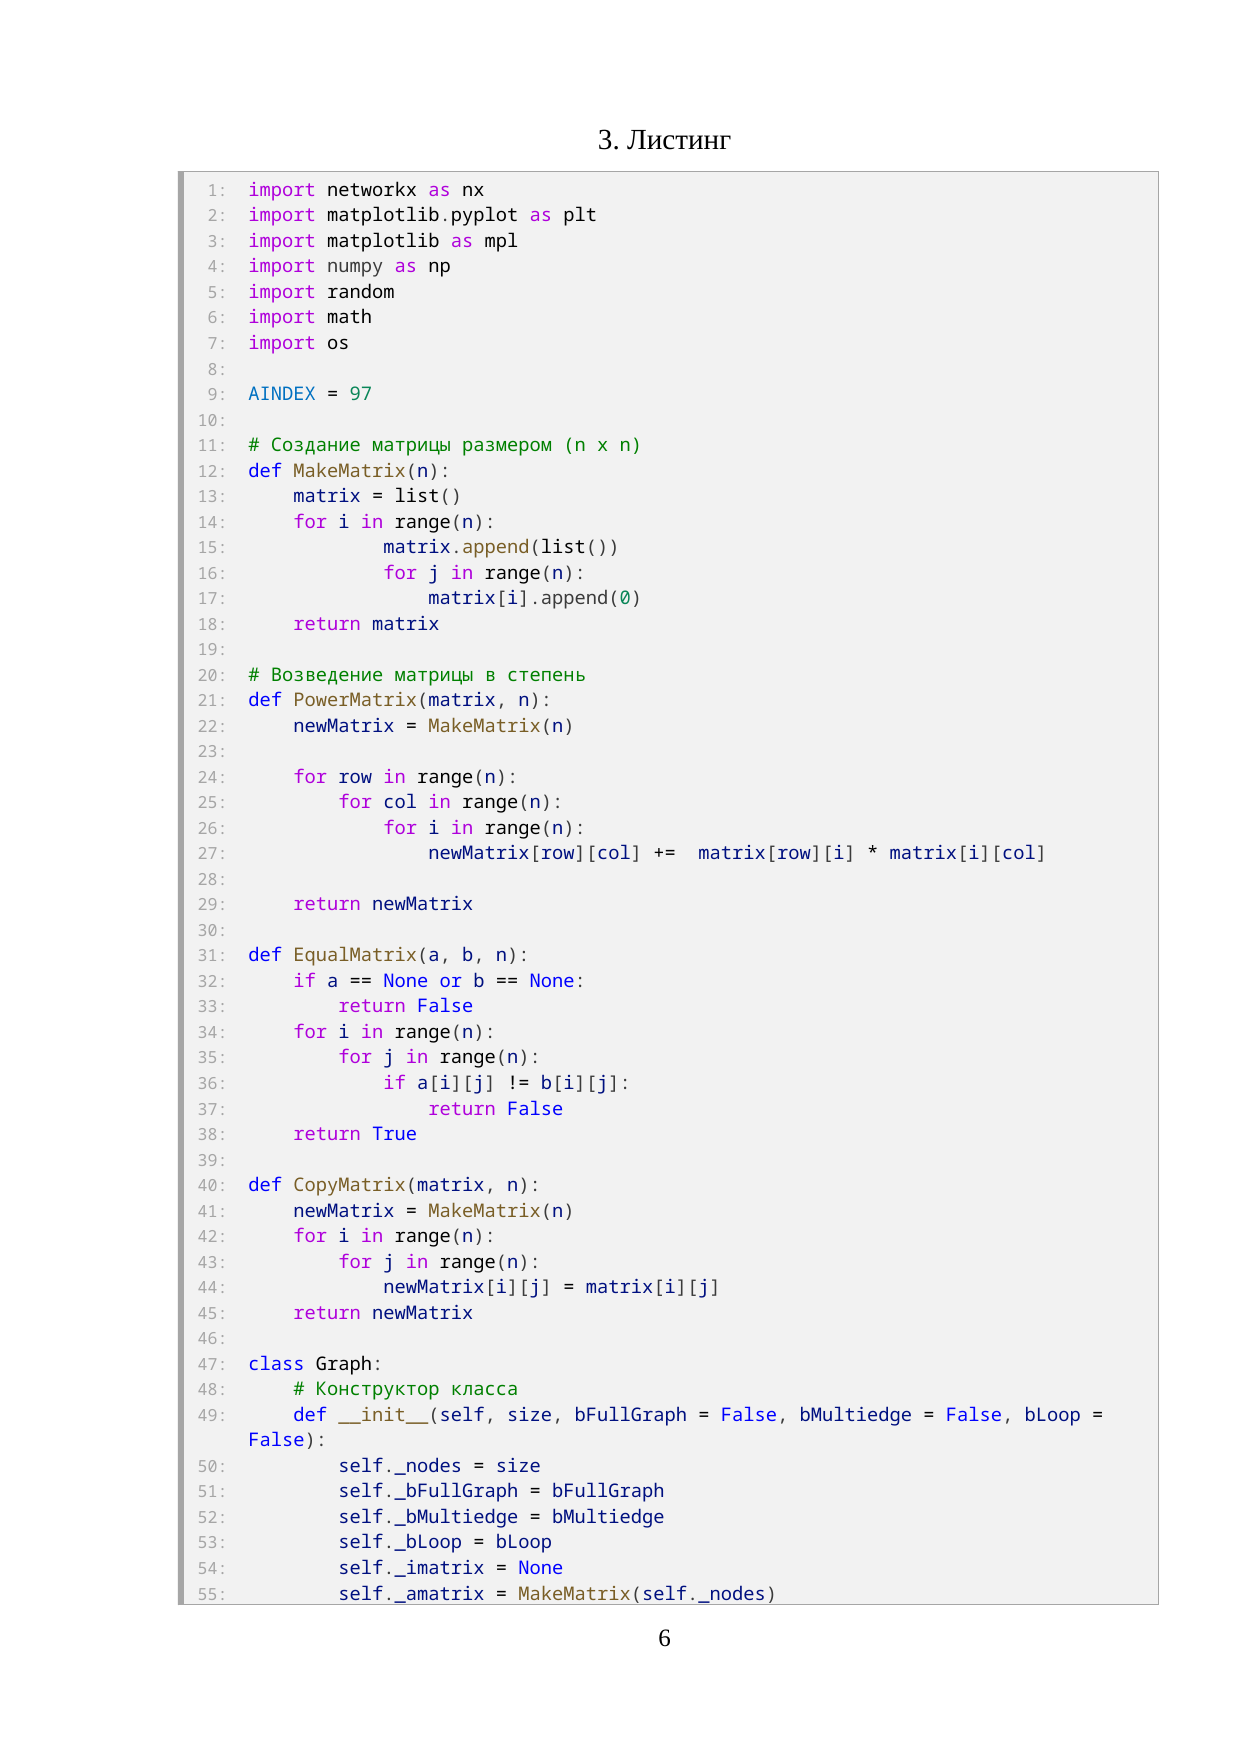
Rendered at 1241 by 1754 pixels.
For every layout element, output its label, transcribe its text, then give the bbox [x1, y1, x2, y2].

list for j in range(n): [184, 1039, 1158, 1064]
list if a == None or b == None: [184, 962, 1158, 988]
list for j in range(n): [184, 554, 1158, 579]
list return newMatrix [184, 886, 1158, 911]
list for col in range(n): [184, 783, 1158, 809]
list import numpy as np [184, 247, 1158, 273]
list # Возведение матрицы в степень [184, 656, 1158, 681]
list if a[i][j] != b[i][j]: [184, 1064, 1158, 1090]
list class Graph: [184, 1345, 1158, 1370]
list return False [184, 1090, 1158, 1115]
list for i in range(n): [184, 1217, 1158, 1243]
list self._imatrix = None [184, 1549, 1158, 1574]
list def __init__(self, size, bFullGraph = False, bMultiedge = False, bLoop = False): [184, 1396, 1158, 1447]
list import networkx as nx [184, 172, 1158, 196]
list AINDEX = 97 [184, 375, 1158, 401]
list import matplotlib as mpl [184, 222, 1158, 247]
list for i in range(n): [184, 503, 1158, 528]
list self._bFullGraph = bFullGraph [184, 1472, 1158, 1498]
list import random [184, 273, 1158, 298]
list return True [184, 1115, 1158, 1141]
list self._bLoop = bLoop [184, 1523, 1158, 1549]
list matrix.append(list()) [184, 528, 1158, 554]
list for row in range(n): [184, 758, 1158, 783]
list newMatrix = MakeMatrix(n) [184, 1192, 1158, 1217]
list self._amatrix = MakeMatrix(self._nodes) [184, 1574, 1158, 1604]
list for j in range(n): [184, 1243, 1158, 1268]
subtitle 3. Листинг [177, 122, 1152, 156]
list for i in range(n): [184, 1013, 1158, 1039]
list for i in range(n): [184, 809, 1158, 834]
list return newMatrix [184, 1294, 1158, 1319]
list matrix = list() [184, 477, 1158, 503]
list def EqualMatrix(a, b, n): [184, 937, 1158, 962]
list import math [184, 298, 1158, 324]
list return False [184, 988, 1158, 1013]
list self._bMultiedge = bMultiedge [184, 1498, 1158, 1523]
list def CopyMatrix(matrix, n): [184, 1166, 1158, 1192]
list self._nodes = size [184, 1447, 1158, 1472]
list import os [184, 324, 1158, 349]
list def PowerMatrix(matrix, n): [184, 681, 1158, 707]
list # Создание матрицы размером (n x n) [184, 426, 1158, 452]
list return matrix [184, 605, 1158, 630]
list def MakeMatrix(n): [184, 452, 1158, 477]
list newMatrix[i][j] = matrix[i][j] [184, 1268, 1158, 1294]
list # Конструктор класса [184, 1370, 1158, 1396]
list newMatrix = MakeMatrix(n) [184, 707, 1158, 732]
list matrix[i].append(0) [184, 579, 1158, 605]
list import matplotlib.pyplot as plt [184, 196, 1158, 222]
list newMatrix[row][col] += matrix[row][i] * matrix[i][col] [184, 834, 1158, 860]
